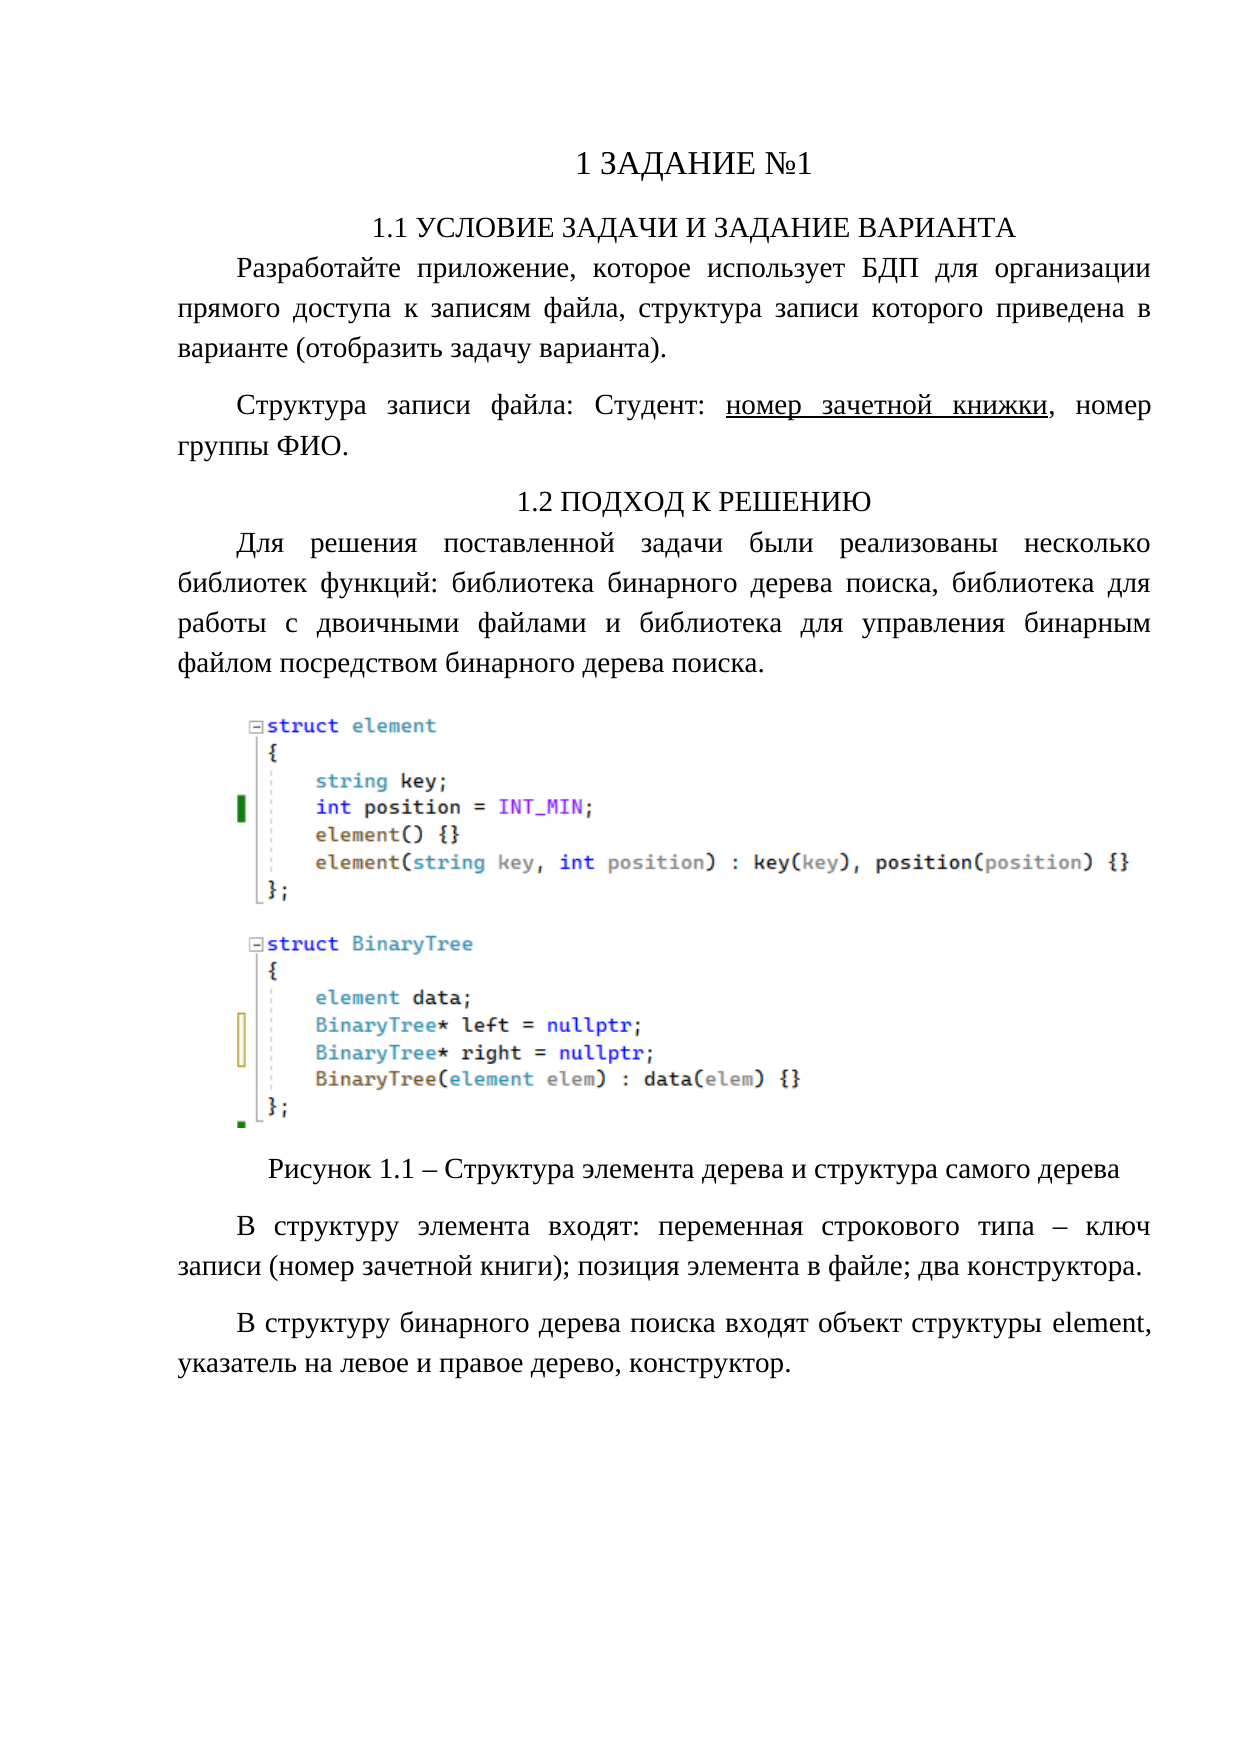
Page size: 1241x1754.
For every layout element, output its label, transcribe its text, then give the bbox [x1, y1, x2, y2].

picture [236, 702, 1211, 1128]
subtitle 1 ЗАДАНИЕ №1 [177, 143, 1152, 181]
text Для решения поставленной задачи были реализованы несколько библиотек функций: библиотека бинарного дерева поиска, библиотека для работы с двоичными файлами и библиотека для управления бинарным файлом посредством бинарного дерева поиска. [177, 525, 1152, 679]
text В структуру бинарного дерева поиска входят объект структуры element, указатель на левое и правое дерево, конструктор. [177, 1305, 1152, 1379]
text В структуру элемента входят: переменная строкового типа – ключ записи (номер зачетной книги); позиция элемента в файле; два конструктора. [177, 1208, 1152, 1282]
text Разработайте приложение, которое использует БДП для организации прямого доступа к записям файла, структура записи которого приведена в варианте (отобразить задачу варианта). [177, 250, 1152, 364]
text Структура записи файла: Cтудент: номер зачетной книжки, номер группы ФИО. [177, 387, 1152, 461]
subtitle 1.1 УСЛОВИЕ ЗАДАЧИ И ЗАДАНИЕ ВАРИАНТА [177, 210, 1152, 243]
text Рисунок 1.1 – Структура элемента дерева и структура самого дерева [177, 1151, 1152, 1184]
subtitle 1.2 ПОДХОД К РЕШЕНИЮ [177, 484, 1152, 518]
